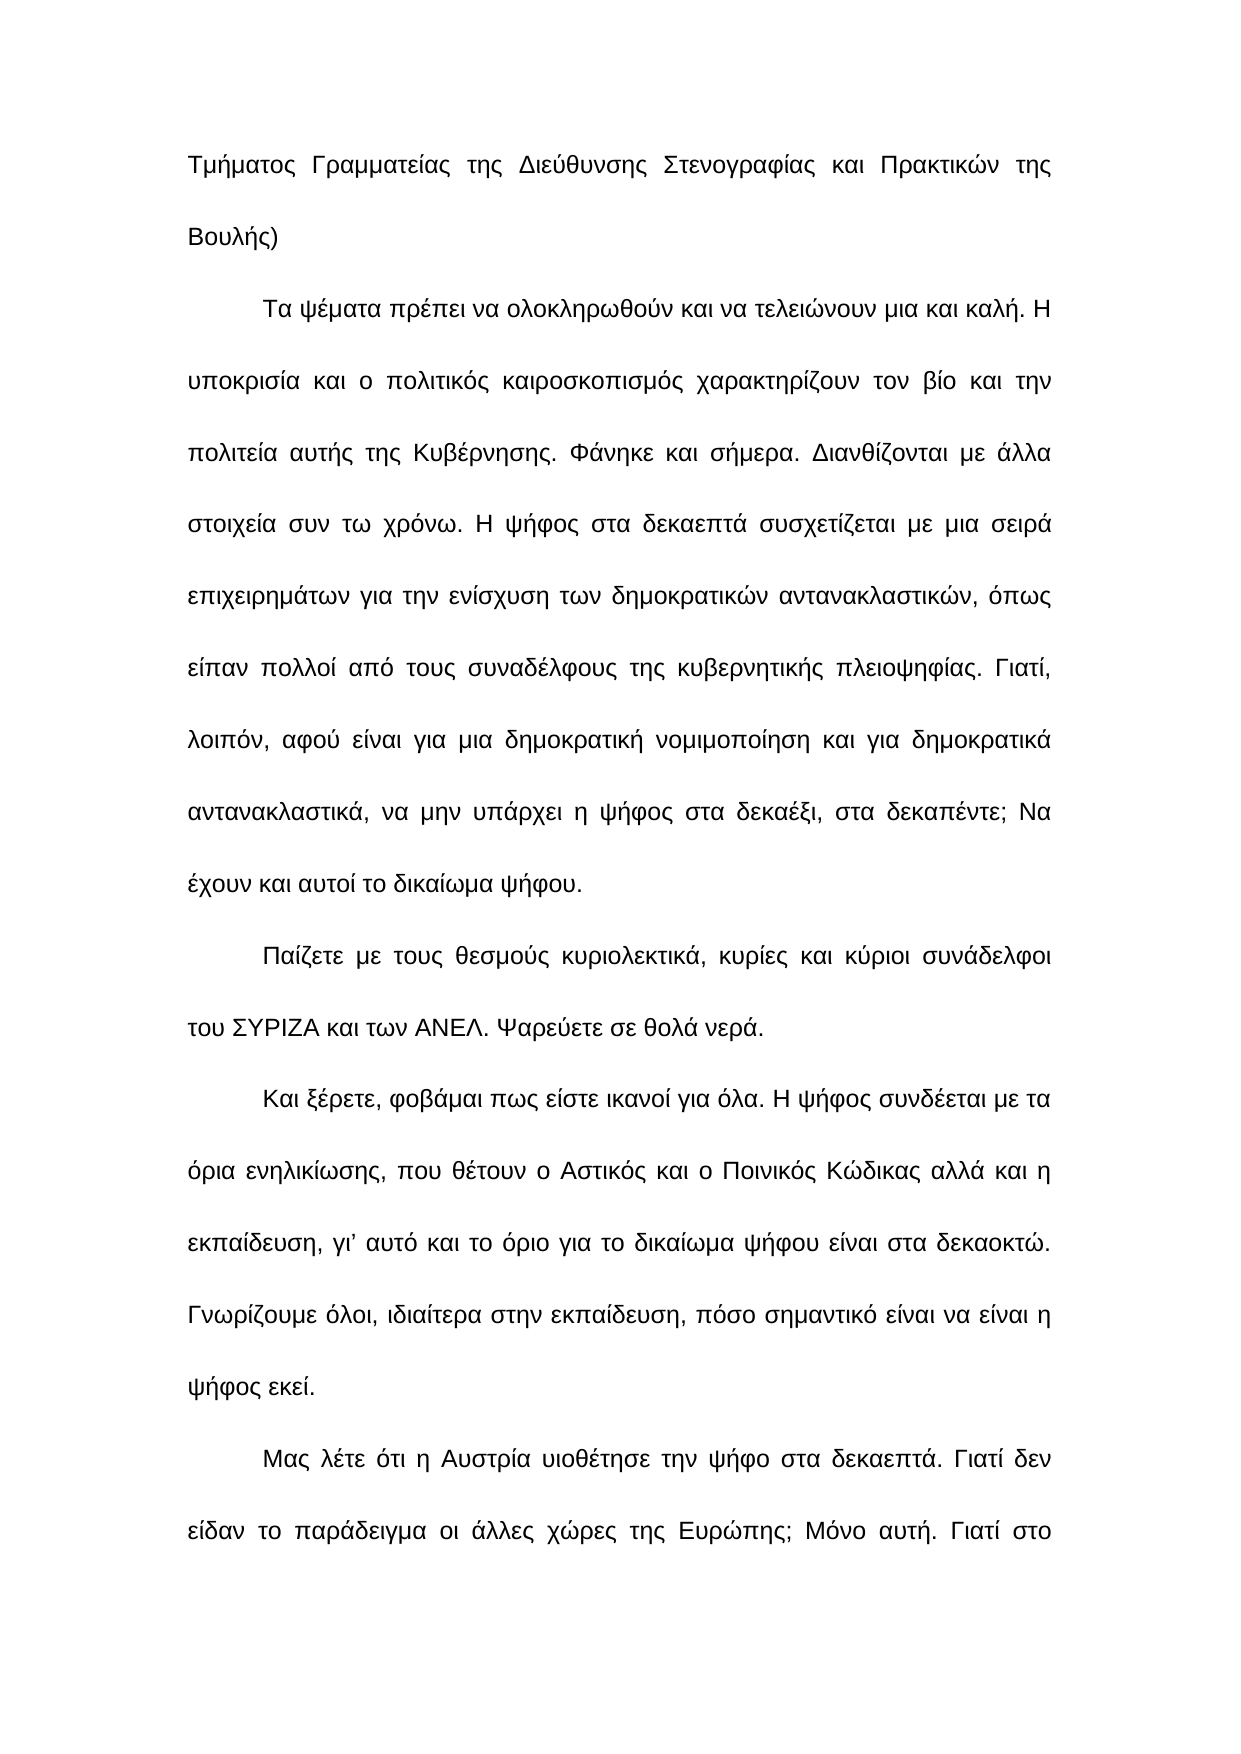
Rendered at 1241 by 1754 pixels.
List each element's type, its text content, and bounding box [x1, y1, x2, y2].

text Και ξέρετε, φοβάμαι πως είστε ικανοί για όλα. Η ψήφος συνδέεται με τα όρια ενηλικίωσης, που θέτουν ο Αστικός και ο Ποινικός Κώδικας αλλά και η εκπαίδευση, γι’ αυτό και το όριο για το δικαίωμα ψήφου είναι στα δεκαοκτώ. Γνωρίζουμε όλοι, ιδιαίτερα στην εκπαίδευση, πόσο σημαντικό είναι να είναι η ψήφος εκεί. [187, 1084, 1053, 1401]
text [187, 150, 1053, 251]
text Παίζετε με τους θεσμούς κυριολεκτικά, κυρίες και κύριοι συνάδελφοι του ΣΥΡΙΖΑ και των ΑΝΕΛ. Ψαρεύετε σε θολά νερά. [187, 941, 1053, 1041]
text Τα ψέματα πρέπει να ολοκληρωθούν και να τελειώνουν μια και καλή. Η υποκρισία και ο πολιτικός καιροσκοπισμός χαρακτηρίζουν τον βίο και την πολιτεία αυτής της Κυβέρνησης. Φάνηκε και σήμερα. Διανθίζονται με άλλα στοιχεία συν τω χρόνω. Η ψήφος στα δεκαεπτά συσχετίζεται με μια σειρά επιχειρημάτων για την ενίσχυση των δημοκρατικών αντανακλαστικών, όπως είπαν πολλοί από τους συναδέλφους της κυβερνητικής πλειοψηφίας. Γιατί, λοιπόν, αφού είναι για μια δημοκρατική νομιμοποίηση και για δημοκρατικά αντανακλαστικά, να μην υπάρχει η ψήφος στα δεκαέξι, στα δεκαπέντε; Να έχουν και αυτοί το δικαίωμα ψήφου. [187, 294, 1053, 897]
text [187, 1444, 1053, 1544]
